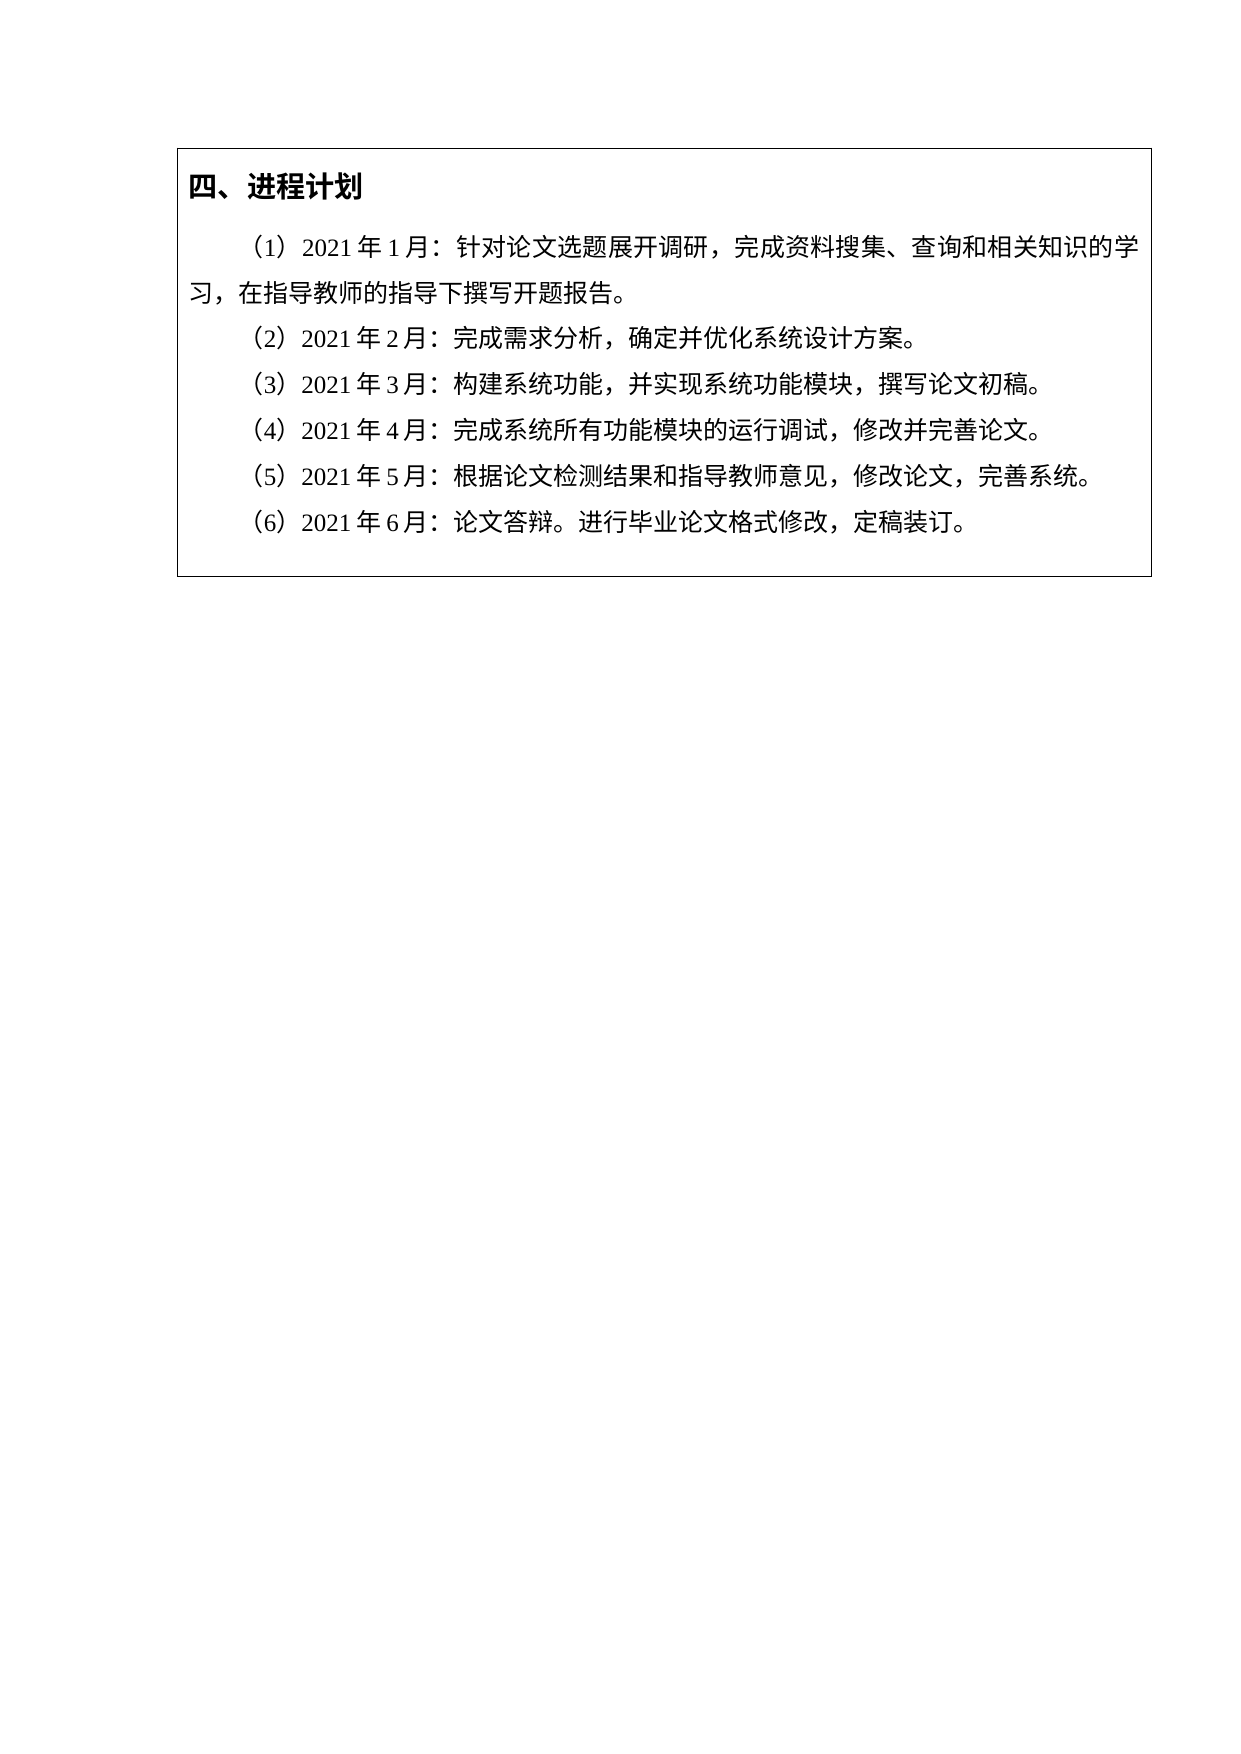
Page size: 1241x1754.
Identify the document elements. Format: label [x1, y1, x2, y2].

table_cell [178, 149, 1151, 576]
